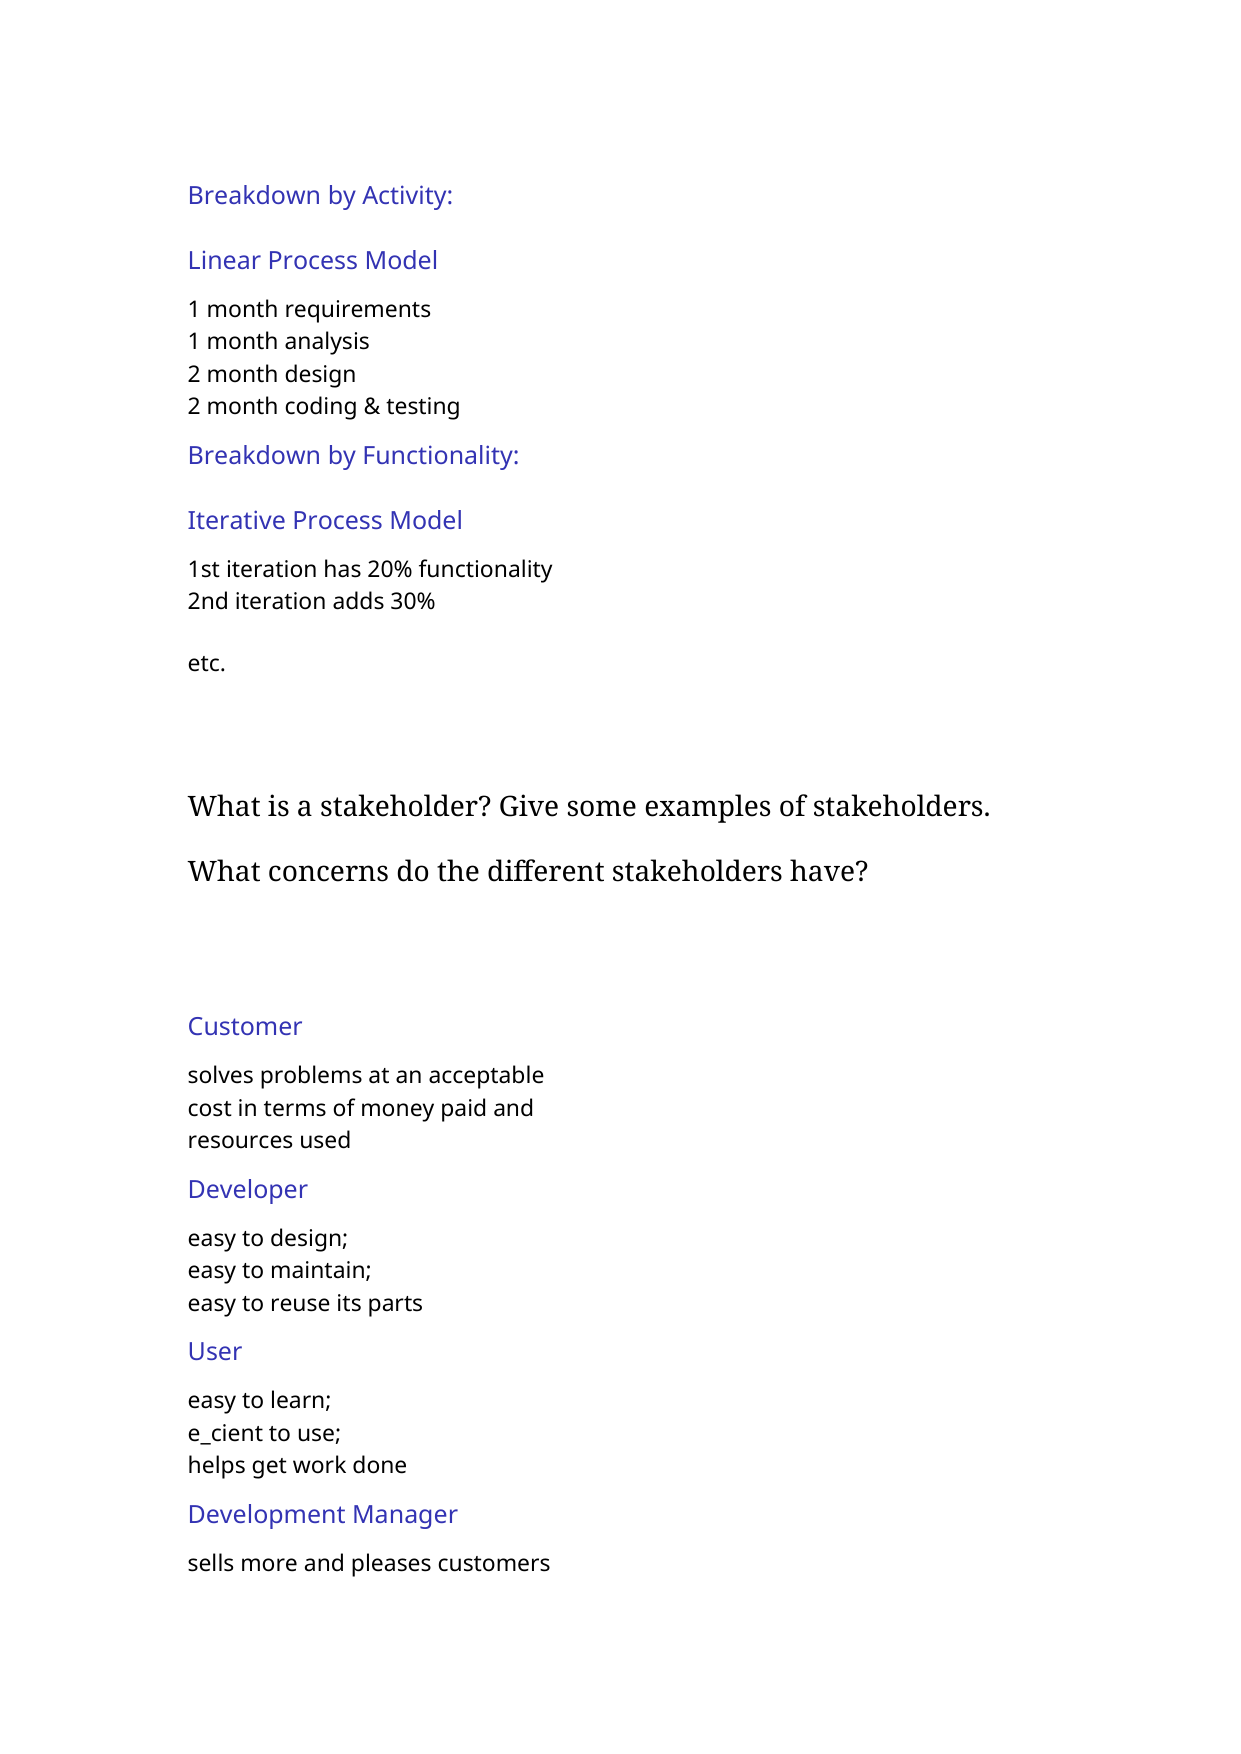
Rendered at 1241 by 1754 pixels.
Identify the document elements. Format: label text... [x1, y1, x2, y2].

text solves problems at an acceptable [187, 1059, 1053, 1091]
text resources used [187, 1124, 1053, 1156]
text What is a stakeholder? Give some examples of stakeholders. What concerns do the different stakeholders have? [187, 708, 1053, 903]
text Breakdown by Functionality: [187, 422, 1053, 487]
text easy to design; [187, 1221, 1053, 1254]
text Linear Process Model [187, 227, 1053, 292]
text 2nd iteration adds 30% [187, 584, 1053, 617]
text Customer [187, 994, 1053, 1059]
text sells more and pleases customers [187, 1546, 1053, 1579]
text Developer [187, 1156, 1053, 1221]
text 1 month requirements [187, 292, 1053, 324]
text etc. [187, 646, 1053, 679]
text cost in terms of money paid and [187, 1091, 1053, 1124]
text 2 month coding & testing [187, 389, 1053, 422]
text Breakdown by Activity: [187, 162, 1053, 227]
text easy to reuse its parts [187, 1286, 1053, 1319]
text Iterative Process Model [187, 487, 1053, 552]
text helps get work done [187, 1449, 1053, 1481]
text e_cient to use; [187, 1416, 1053, 1449]
text easy to maintain; [187, 1254, 1053, 1286]
text 2 month design [187, 357, 1053, 389]
text easy to learn; [187, 1384, 1053, 1416]
text User [187, 1319, 1053, 1384]
text 1 month analysis [187, 324, 1053, 357]
text 1st iteration has 20% functionality [187, 552, 1053, 584]
text Development Manager [187, 1481, 1053, 1546]
